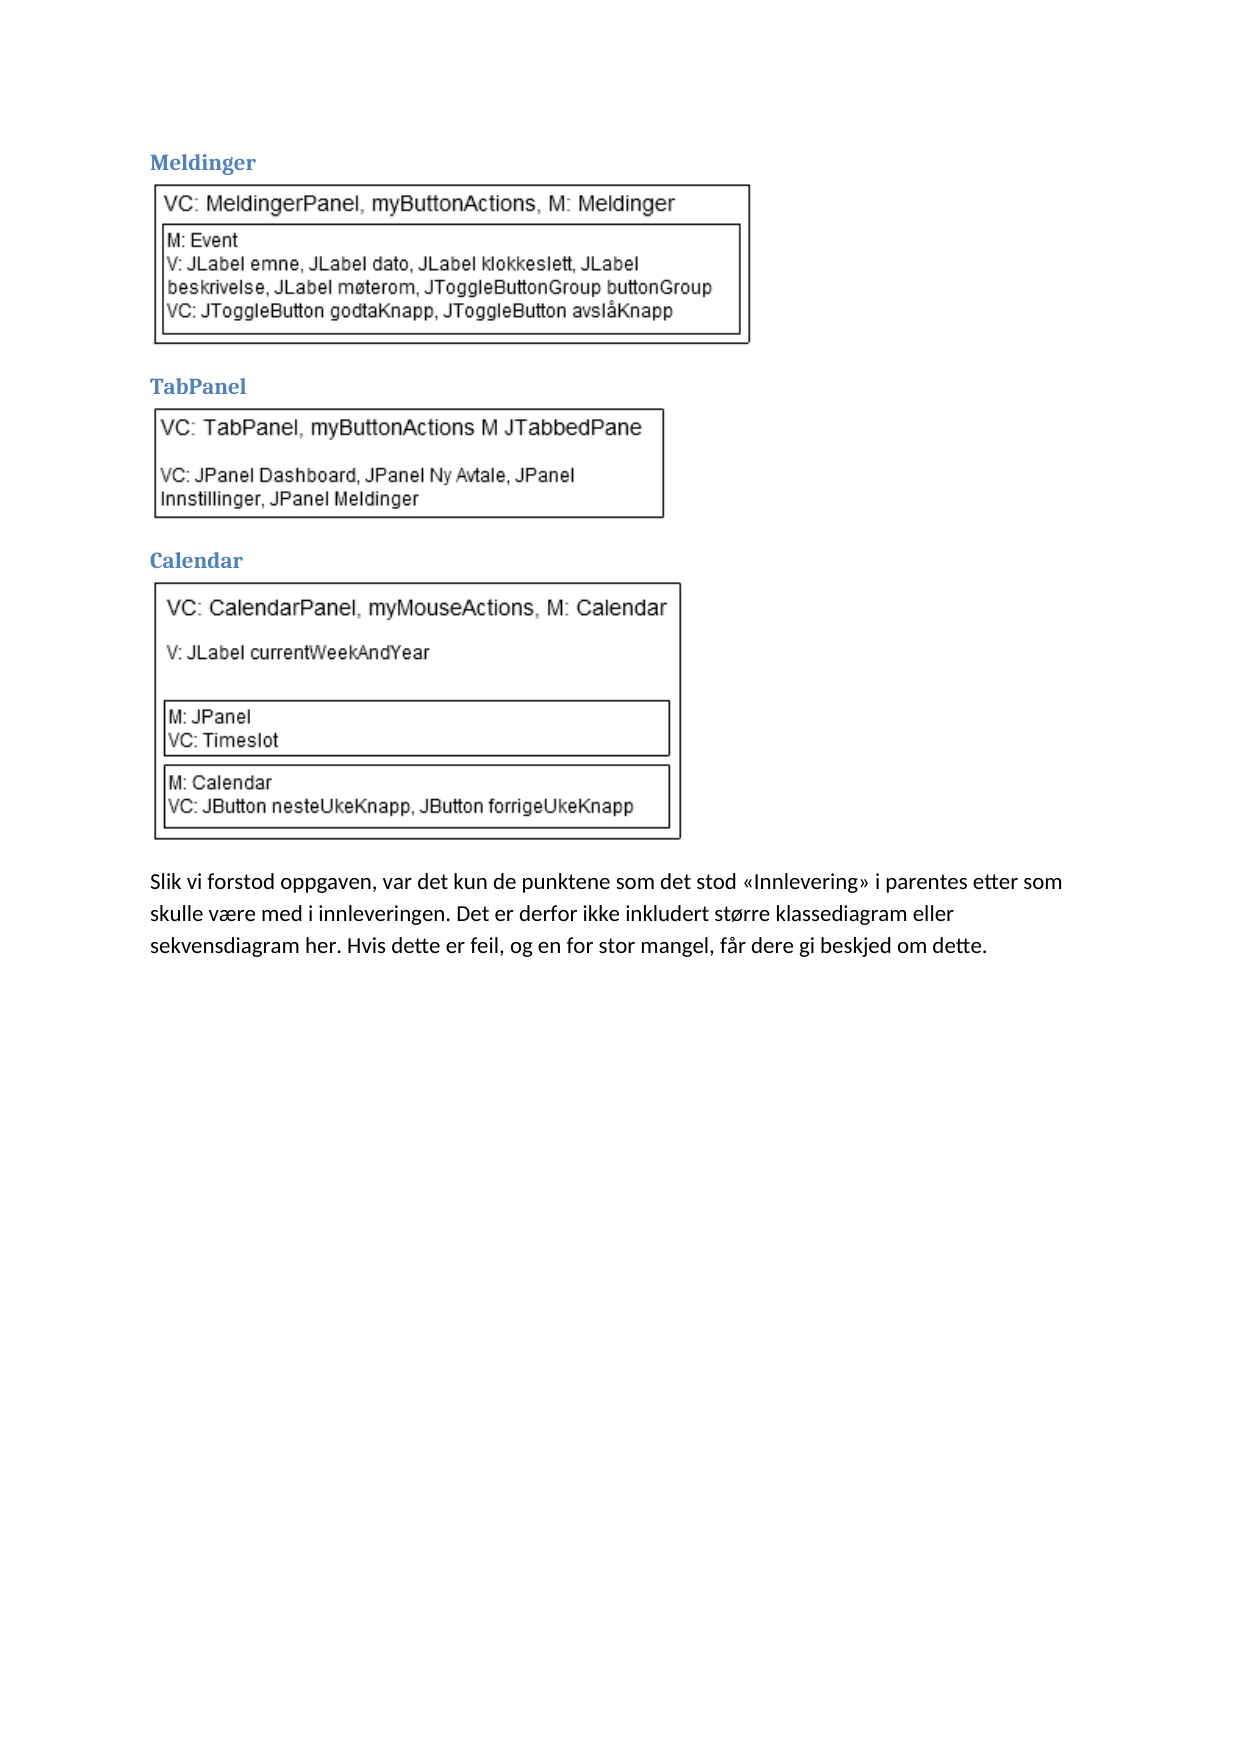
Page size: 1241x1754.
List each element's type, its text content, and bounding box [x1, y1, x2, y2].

subtitle Meldinger [150, 150, 1090, 176]
picture [150, 180, 755, 349]
picture [150, 404, 669, 523]
subtitle Calendar [150, 548, 1090, 574]
text Slik vi forstod oppgaven, var det kun de punktene som det stod «Innlevering» i parentes etter som skulle være med i innleveringen. Det er derfor ikke inkludert større klassediagram eller sekvensdiagram her. Hvis dette er feil, og en for stor mangel, får dere gi beskjed om dette. [150, 867, 1090, 959]
subtitle TabPanel [150, 374, 1090, 400]
picture [150, 578, 686, 843]
